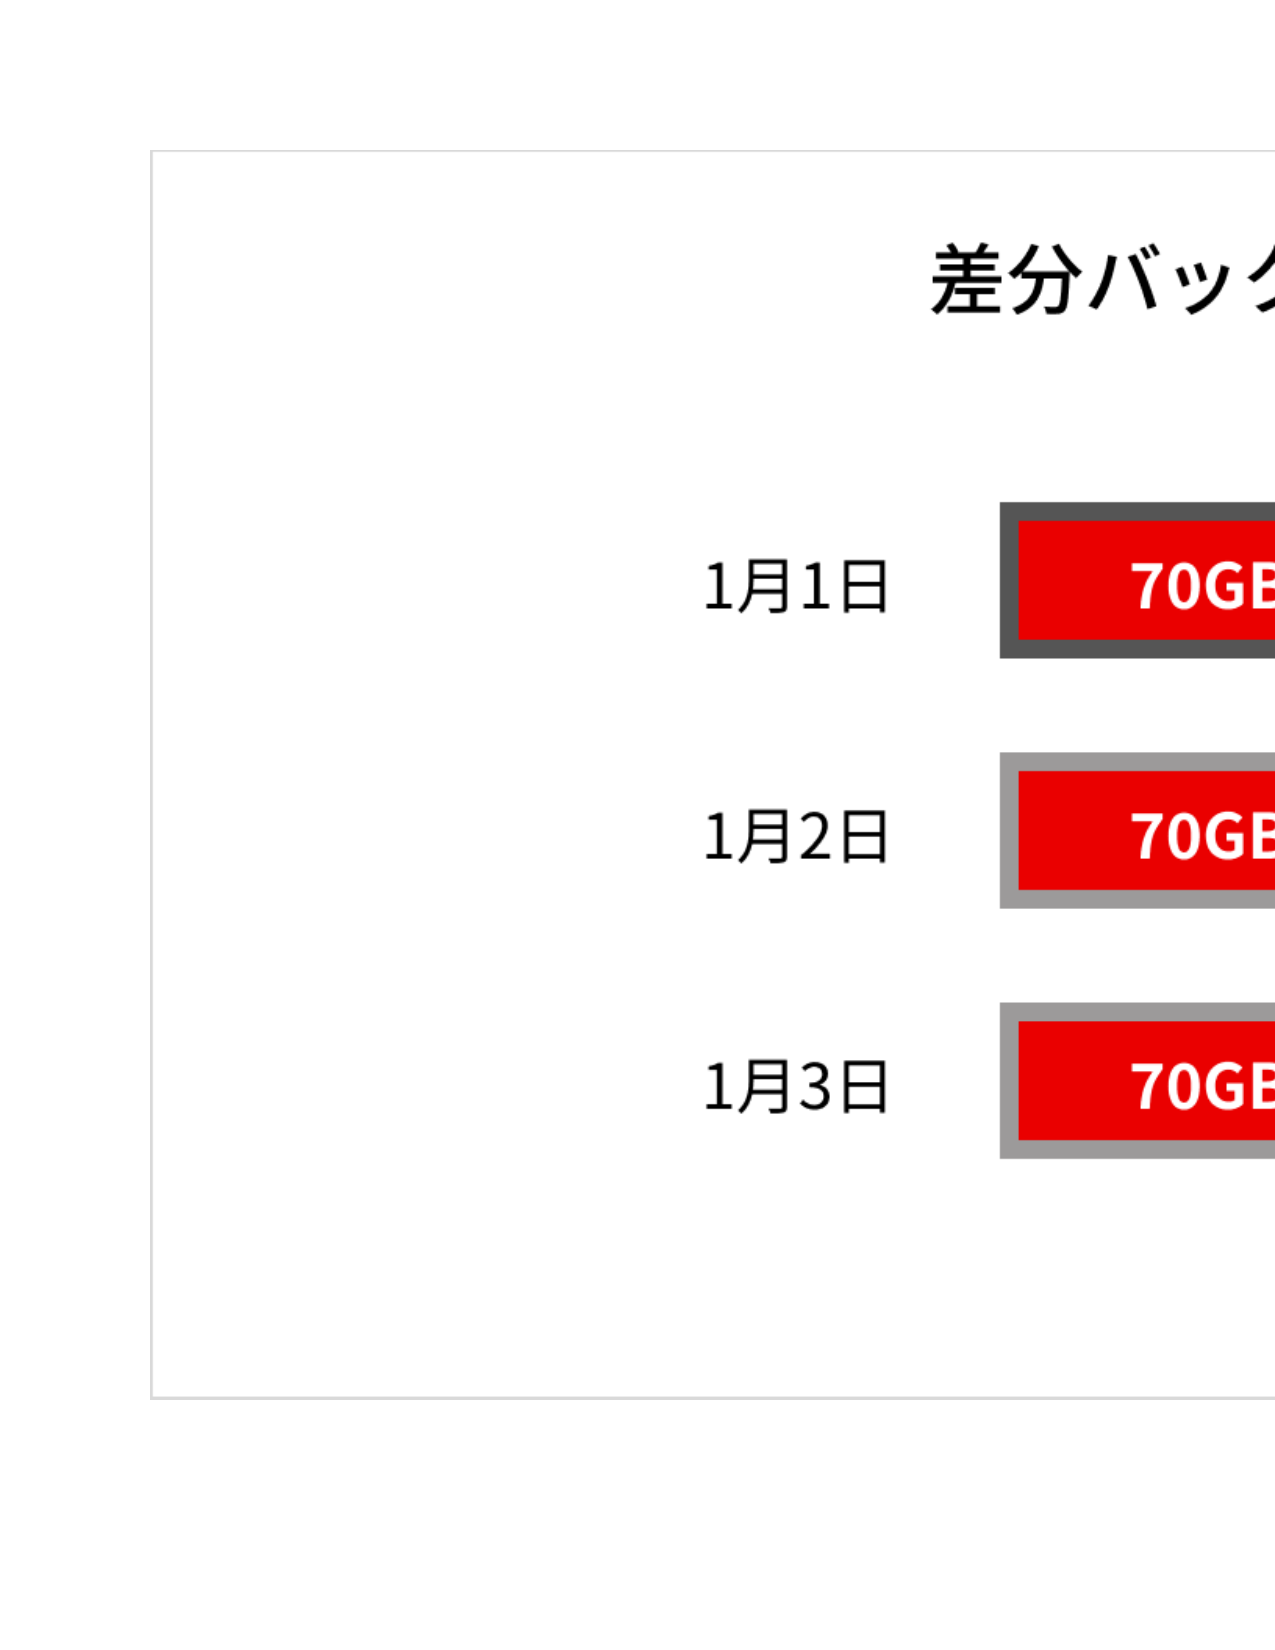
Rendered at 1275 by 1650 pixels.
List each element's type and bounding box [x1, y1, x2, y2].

picture [150, 150, 1275, 1400]
